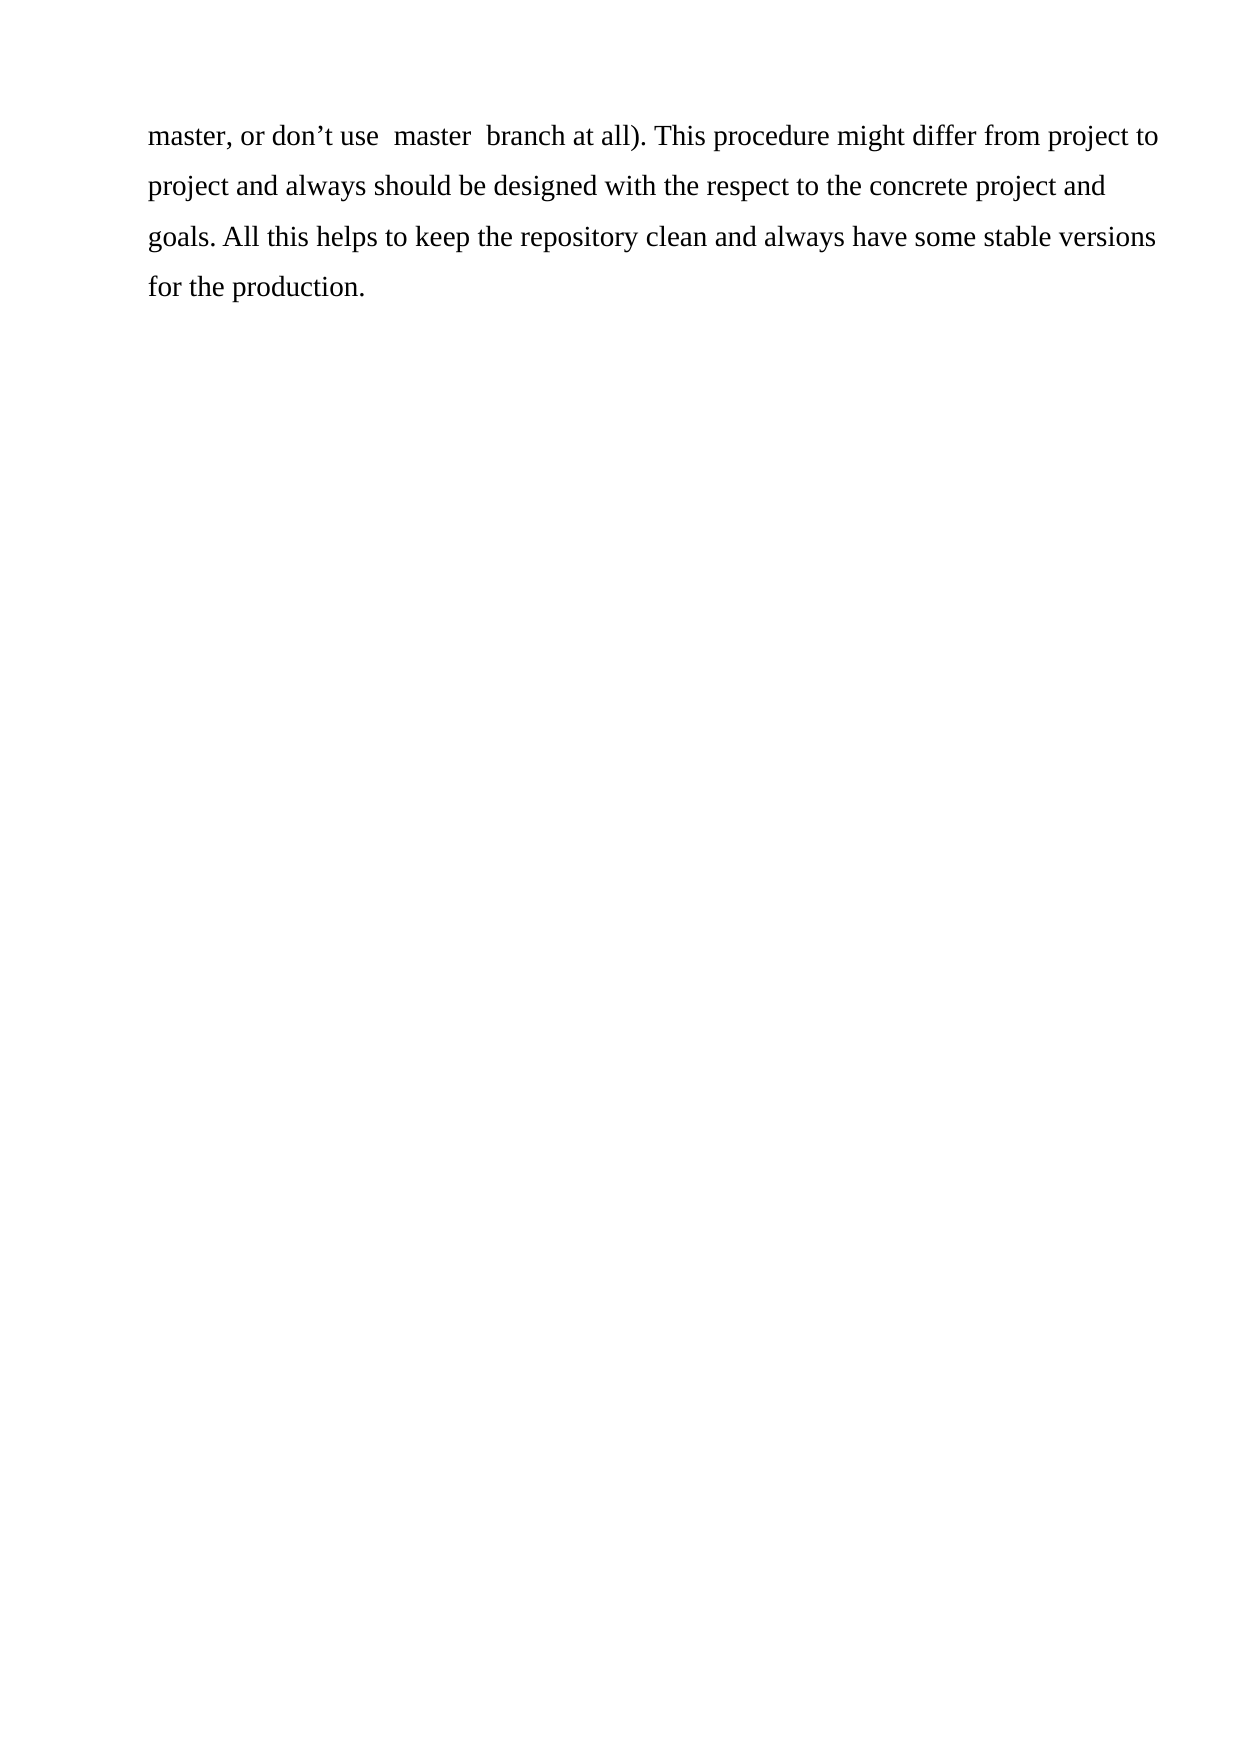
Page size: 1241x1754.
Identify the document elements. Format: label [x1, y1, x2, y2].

text [148, 118, 1181, 303]
